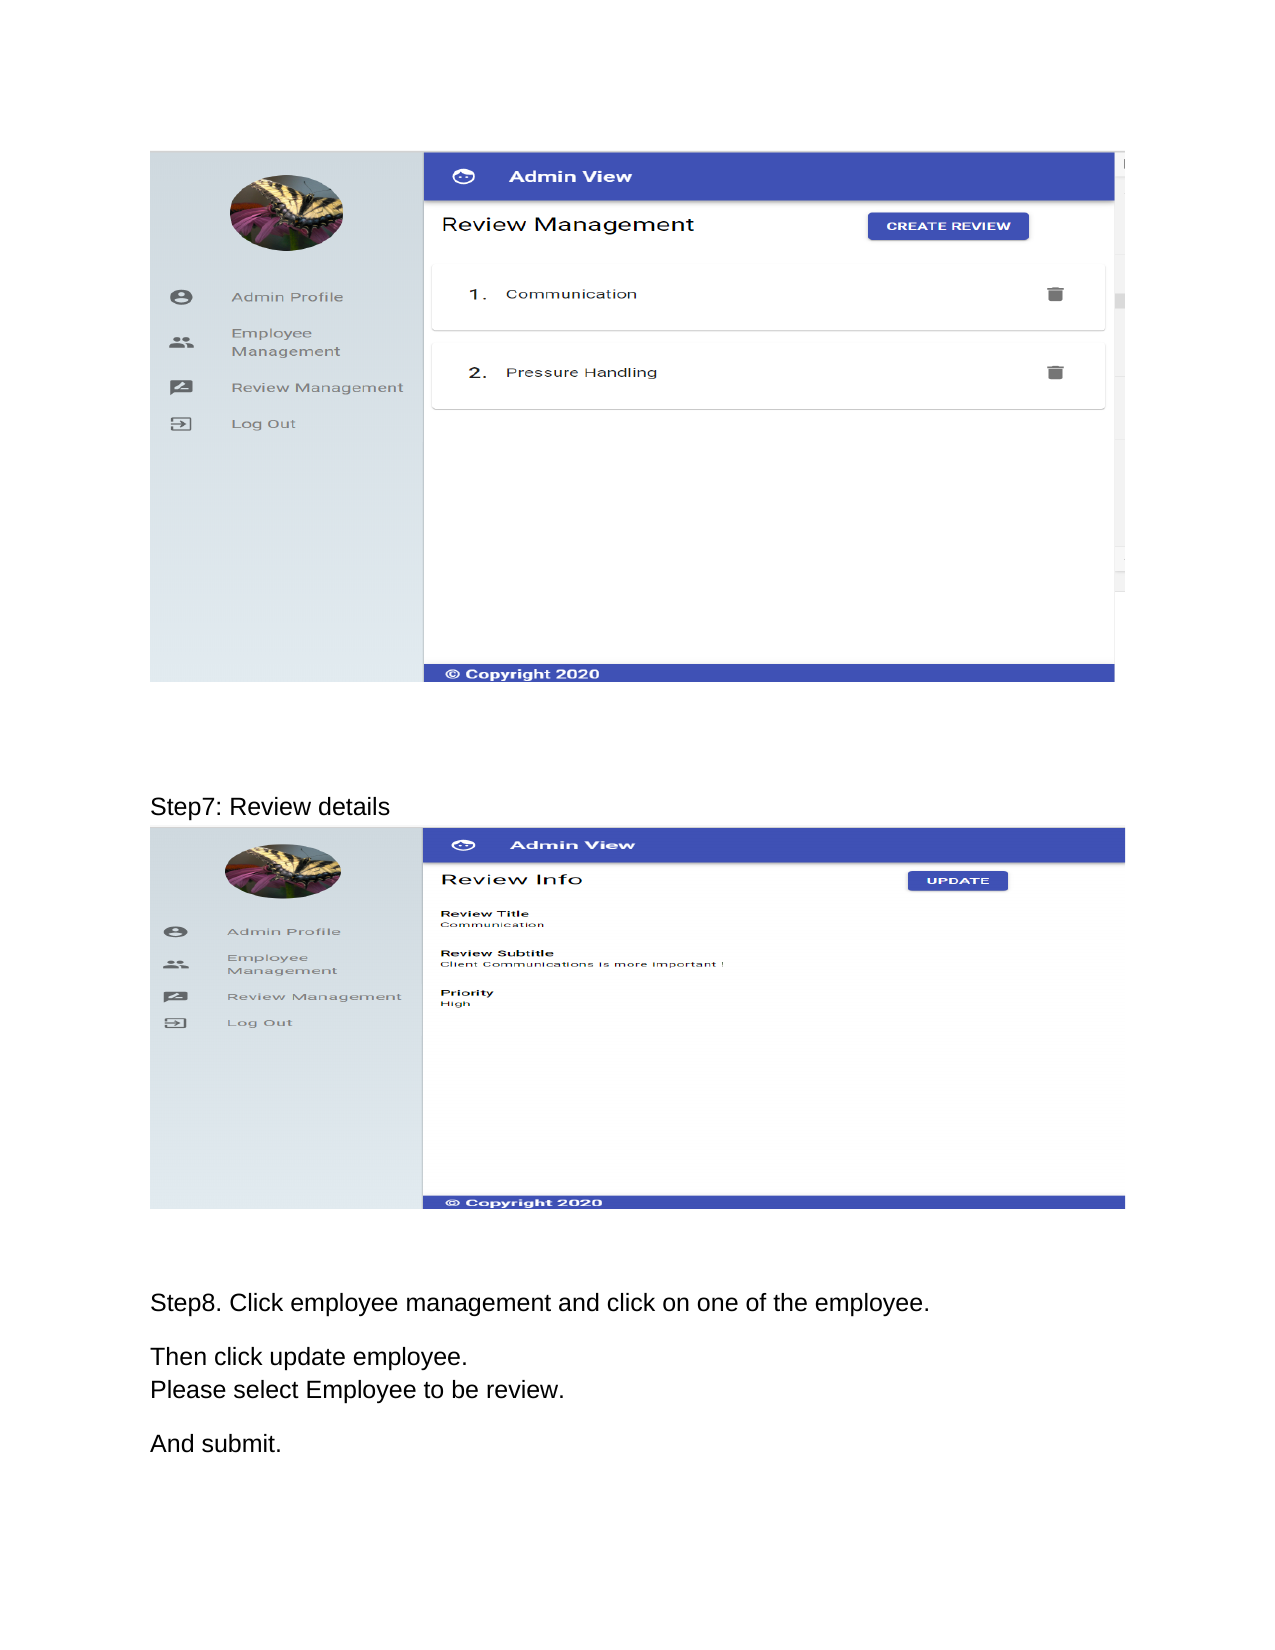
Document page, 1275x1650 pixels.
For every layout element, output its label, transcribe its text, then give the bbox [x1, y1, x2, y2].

text Step8. Click employee management and click on one of the employee. [150, 1288, 1125, 1317]
picture [150, 150, 1125, 682]
picture [150, 825, 1125, 1209]
text Then click update employee. Please select Employee to be review. [150, 1342, 1125, 1403]
text And submit. [150, 1428, 1125, 1489]
text Step7: Review details [150, 792, 1125, 825]
